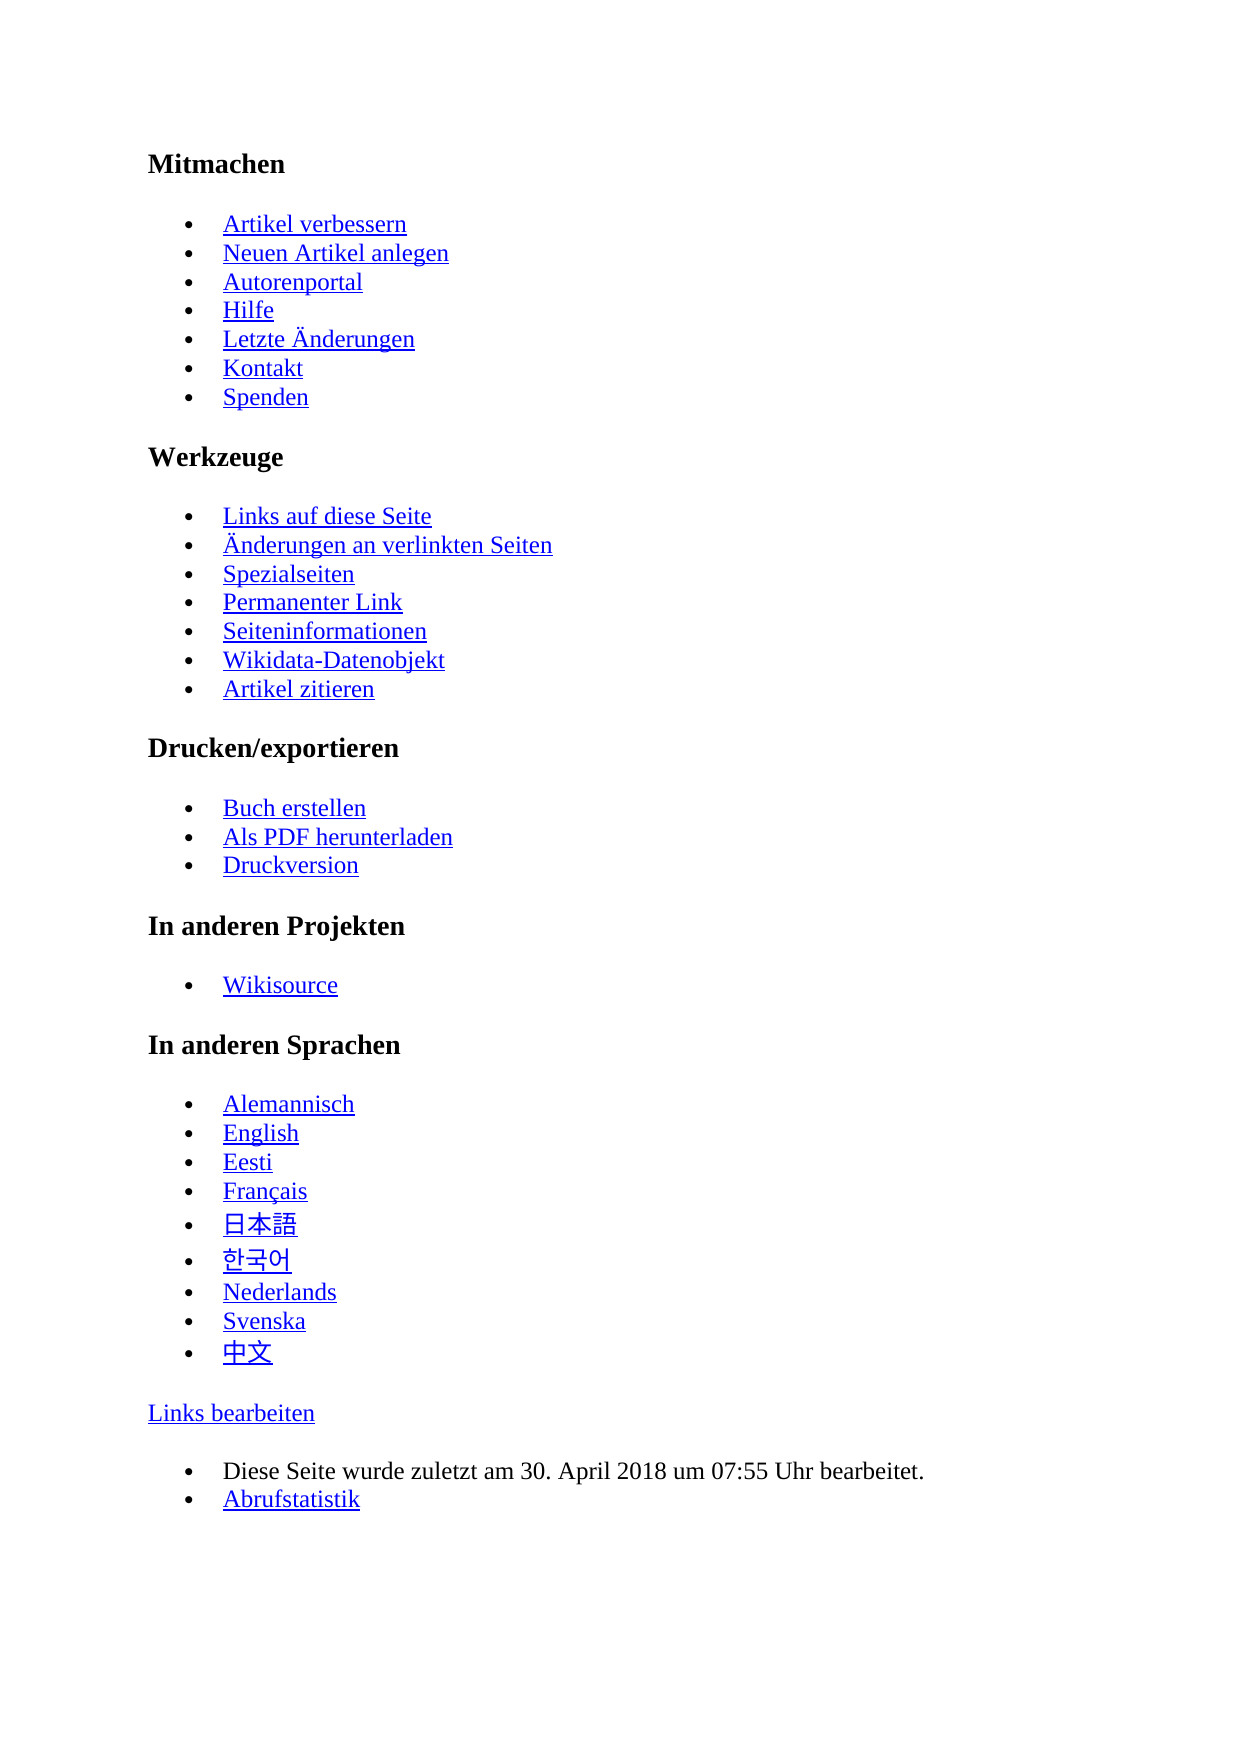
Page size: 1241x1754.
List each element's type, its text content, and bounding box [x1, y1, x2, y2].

text Links bearbeiten [148, 1398, 1093, 1427]
text In anderen Sprachen [148, 1028, 1093, 1060]
list Neuen Artikel anlegen [185, 238, 1093, 267]
list 日本語 [185, 1204, 1093, 1241]
list 中文 [185, 1334, 1093, 1369]
list Letzte Änderungen [185, 324, 1093, 353]
list Nederlands [185, 1277, 1093, 1306]
list Français [185, 1176, 1093, 1204]
list Spenden [185, 382, 1093, 410]
list Druckversion [185, 851, 1093, 879]
text Werkzeuge [148, 439, 1093, 472]
list Diese Seite wurde zuletzt am 30. April 2018 um 07:55 Uhr bearbeitet. [185, 1456, 1093, 1484]
list Wikidata-Datenobjekt [185, 645, 1093, 674]
list Abrufstatistik [185, 1484, 1093, 1513]
list Buch erstellen [185, 793, 1093, 822]
list Alemannisch [185, 1089, 1093, 1118]
list Permanenter Link [185, 587, 1093, 616]
list Svenska [185, 1306, 1093, 1334]
list Seiteninformationen [185, 616, 1093, 645]
list 한국어 [185, 1241, 1093, 1277]
list Kontakt [185, 353, 1093, 382]
text Mitmachen [148, 148, 1093, 180]
text Drucken/exportieren [148, 732, 1093, 764]
list Links auf diese Seite [185, 501, 1093, 530]
list English [185, 1118, 1093, 1147]
list Hilfe [185, 295, 1093, 324]
list Eesti [185, 1147, 1093, 1176]
list Autorenportal [185, 267, 1093, 295]
list Spezialseiten [185, 559, 1093, 587]
list Als PDF herunterladen [185, 822, 1093, 851]
list Wikisource [185, 970, 1093, 999]
text In anderen Projekten [148, 908, 1093, 941]
list Artikel zitieren [185, 674, 1093, 702]
list Artikel verbessern [185, 209, 1093, 238]
list Änderungen an verlinkten Seiten [185, 530, 1093, 559]
